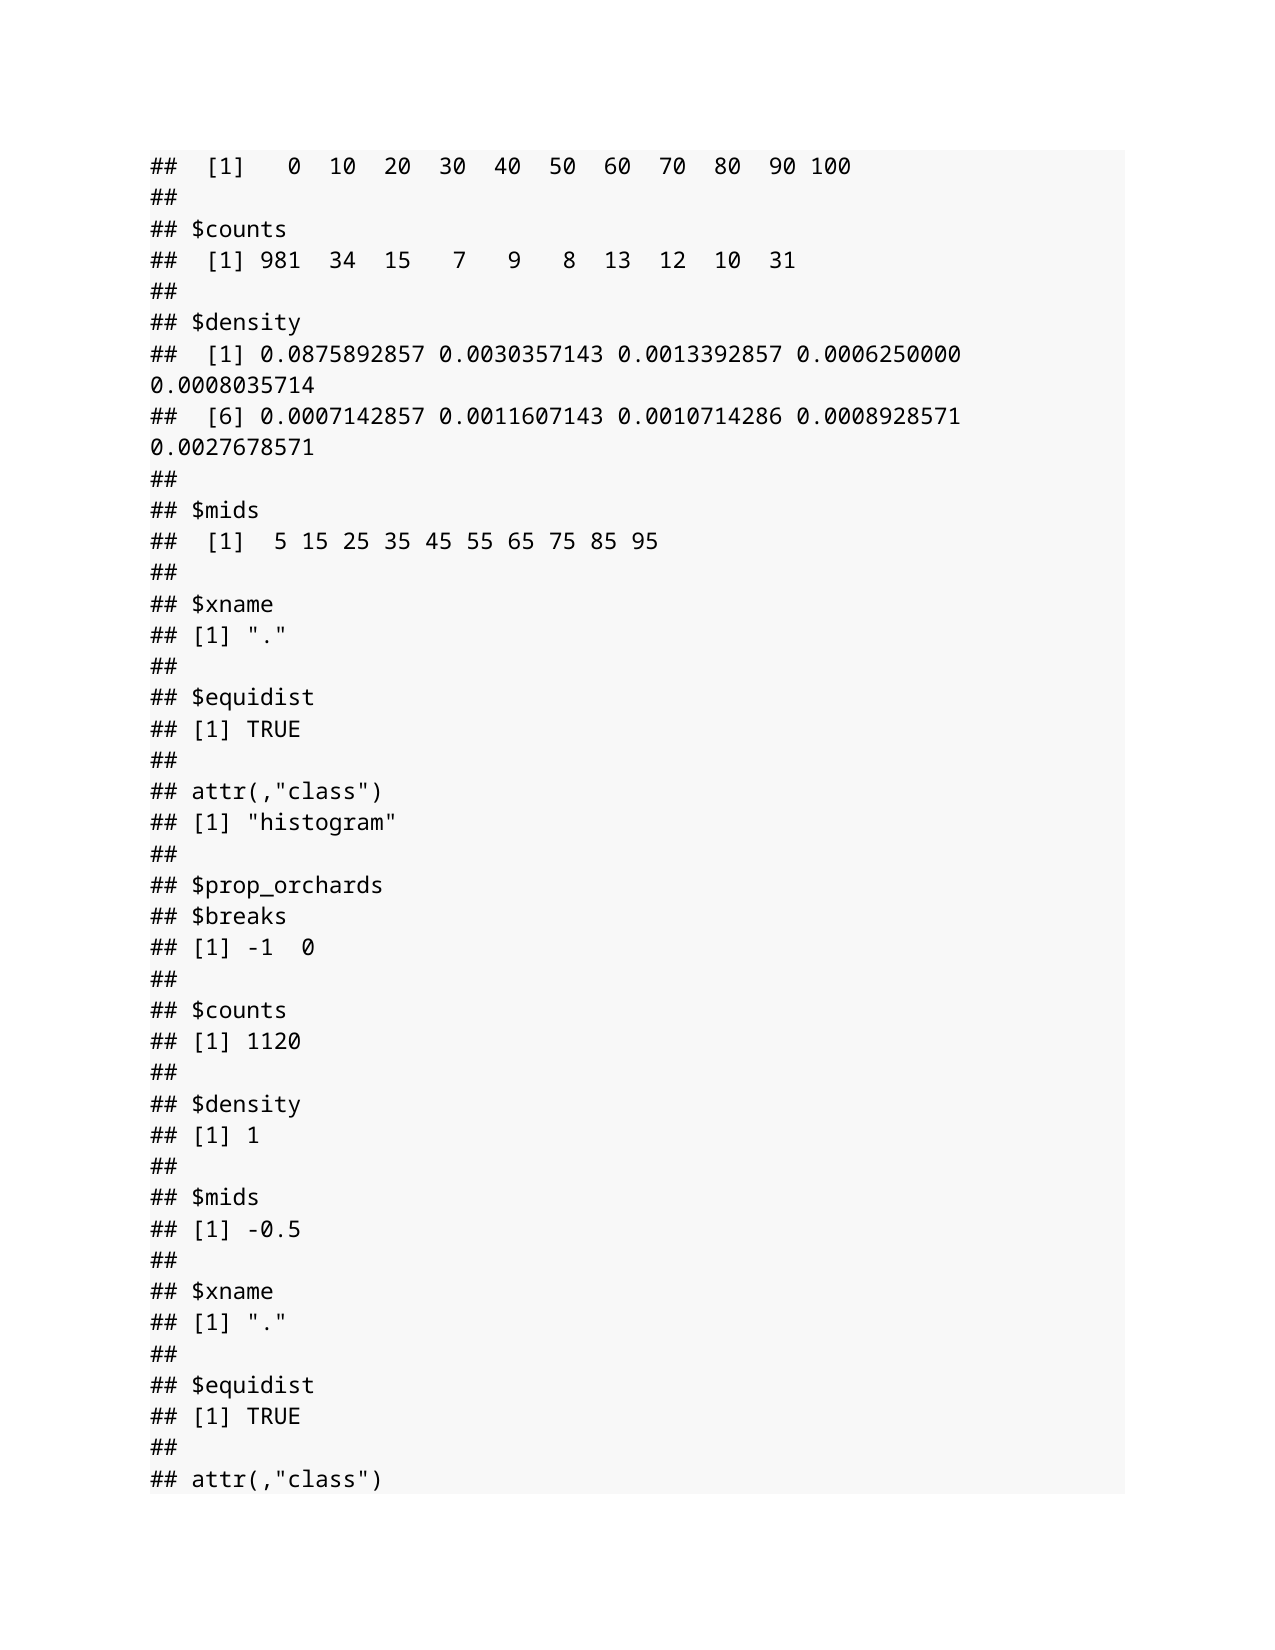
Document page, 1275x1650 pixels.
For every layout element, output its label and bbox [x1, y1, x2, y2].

text [150, 150, 1125, 1494]
